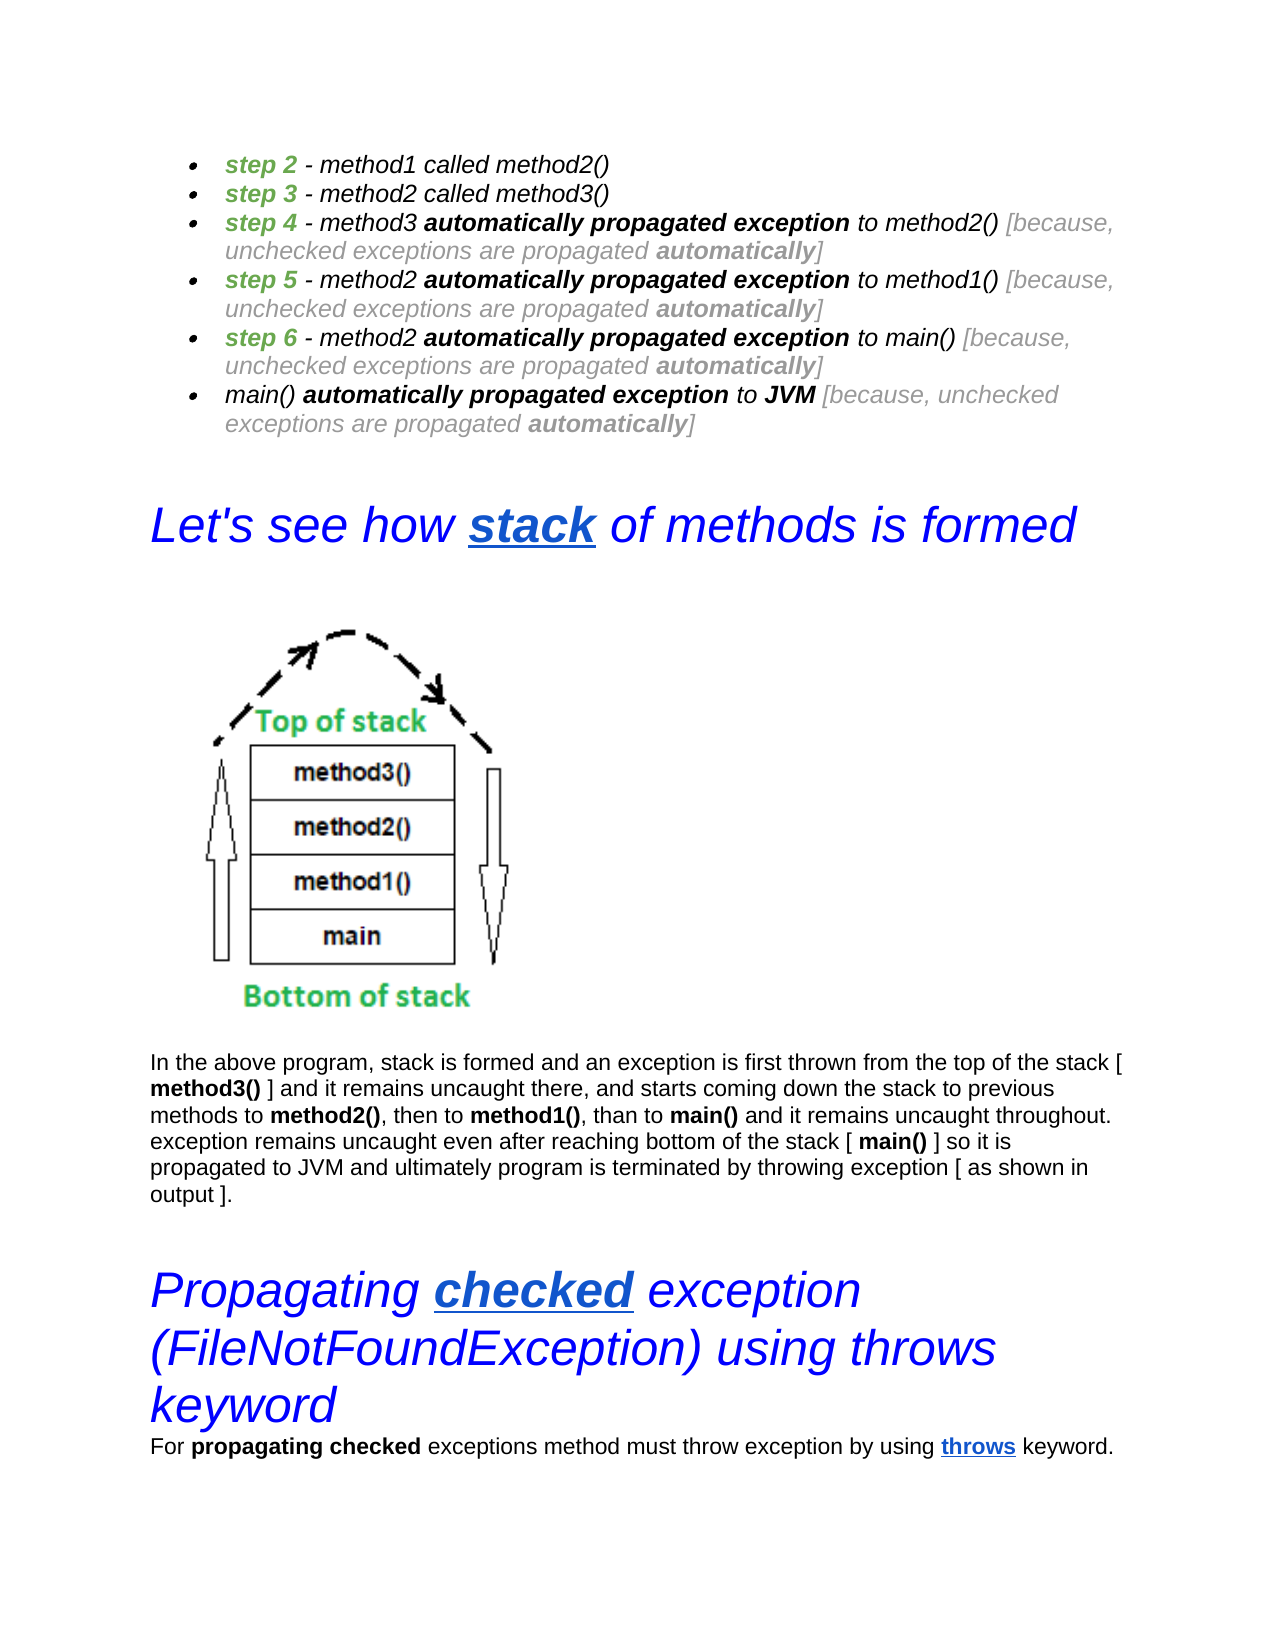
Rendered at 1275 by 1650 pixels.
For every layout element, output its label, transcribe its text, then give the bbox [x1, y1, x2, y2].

list step 4 - method3 automatically propagated exception to method2() [because, unchecked exceptions are propagated automatically] [187, 207, 1125, 265]
list main() automatically propagated exception to JVM [because, unchecked exceptions are propagated automatically] [187, 380, 1125, 437]
picture [150, 581, 536, 1049]
list step 3 - method2 called method3() [187, 179, 1125, 207]
list step 6 - method2 automatically propagated exception to main() [because, unchecked exceptions are propagated automatically] [187, 322, 1125, 380]
text For propagating checked exceptions method must throw exception by using throws keyword. [150, 1433, 1125, 1459]
text Let's see how stack of methods is formed [150, 495, 1125, 553]
text exception remains uncaught even after reaching bottom of the stack [ main() ] so it is propagated to JVM and ultimately program is terminated by throwing exception [ as shown in output ]. [150, 1128, 1125, 1207]
list step 5 - method2 automatically propagated exception to method1() [because, unchecked exceptions are propagated automatically] [187, 265, 1125, 322]
text In the above program, stack is formed and an exception is first thrown from the top of the stack [ method3() ] and it remains uncaught there, and starts coming down the stack to previous methods to method2(), then to method1(), than to main() and it remains uncaught throughout. [150, 1049, 1125, 1128]
list step 2 - method1 called method2() [187, 150, 1125, 179]
text Propagating checked exception (FileNotFoundException) using throws keyword [150, 1261, 1125, 1433]
